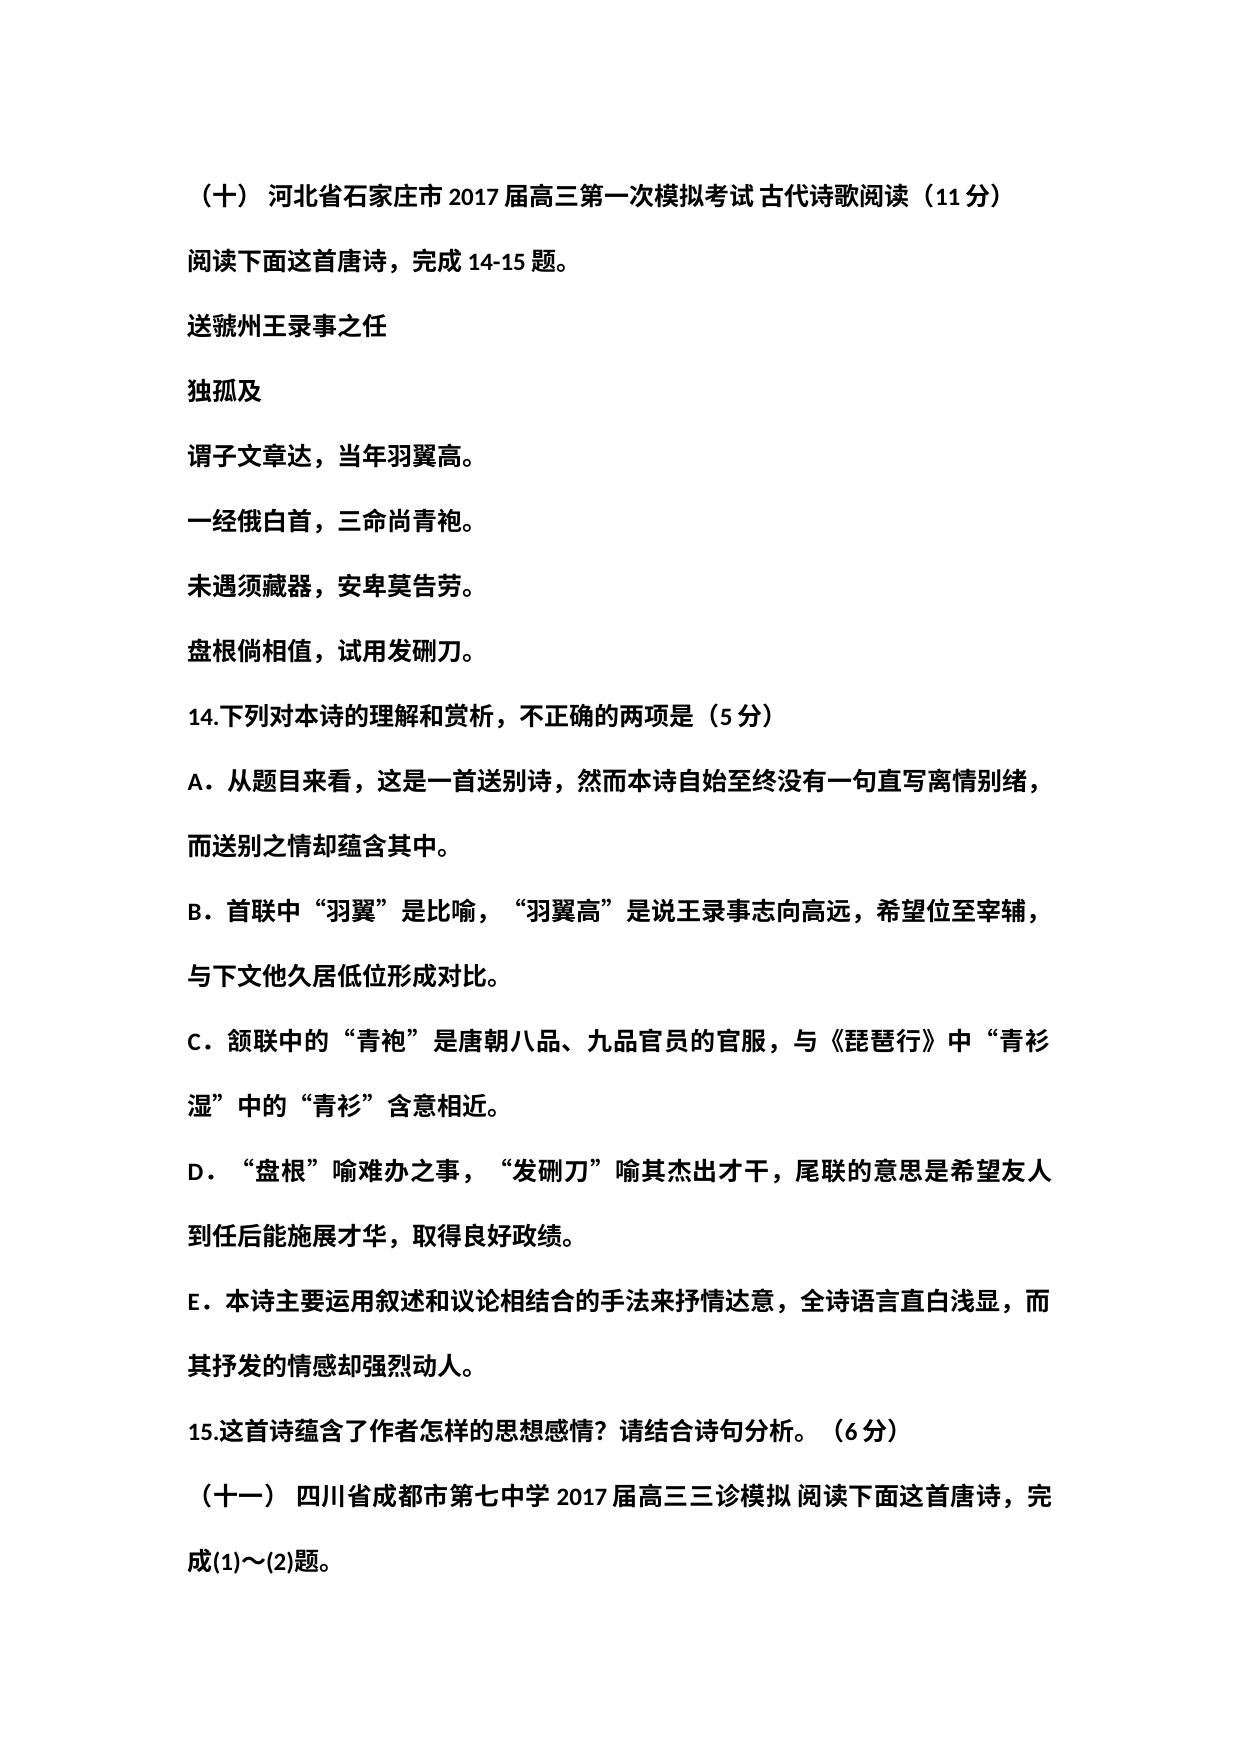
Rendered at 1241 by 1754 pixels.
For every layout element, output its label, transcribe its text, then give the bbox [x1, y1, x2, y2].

text 一经俄白首，三命尚青袍。 [187, 487, 1053, 552]
text 盘根倘相值，试用发硎刀。 [187, 617, 1053, 682]
text B．首联中“羽翼”是比喻，“羽翼高”是说王录事志向高远，希望位至宰辅，与下文他久居低位形成对比。 [187, 877, 1053, 1007]
text 阅读下面这首唐诗，完成14-15题。 [187, 227, 1053, 292]
text 送虢州王录事之任 [187, 292, 1053, 357]
text 独孤及 [187, 357, 1053, 422]
text A．从题目来看，这是一首送别诗，然而本诗自始至终没有一句直写离情别绪，而送别之情却蕴含其中。 [187, 747, 1053, 877]
text D．“盘根”喻难办之事，“发硎刀”喻其杰出才干，尾联的意思是希望友人到任后能施展才华，取得良好政绩。 [187, 1137, 1053, 1267]
text （十一） 四川省成都市第七中学2017届高三三诊模拟 阅读下面这首唐诗，完成(1)～(2)题。 [187, 1462, 1053, 1592]
text 未遇须藏器，安卑莫告劳。 [187, 552, 1053, 617]
text （十） 河北省石家庄市2017届高三第一次模拟考试 古代诗歌阅读（11分） [187, 162, 1053, 227]
text 谓子文章达，当年羽翼高。 [187, 422, 1053, 487]
text 14.下列对本诗的理解和赏析，不正确的两项是（5分） [187, 682, 1053, 747]
text C．颔联中的“青袍”是唐朝八品、九品官员的官服，与《琵琶行》中“青衫湿”中的“青衫”含意相近。 [187, 1007, 1053, 1137]
text 15.这首诗蕴含了作者怎样的思想感情？请结合诗句分析。（6分） [187, 1397, 1053, 1462]
text E．本诗主要运用叙述和议论相结合的手法来抒情达意，全诗语言直白浅显，而其抒发的情感却强烈动人。 [187, 1267, 1053, 1397]
